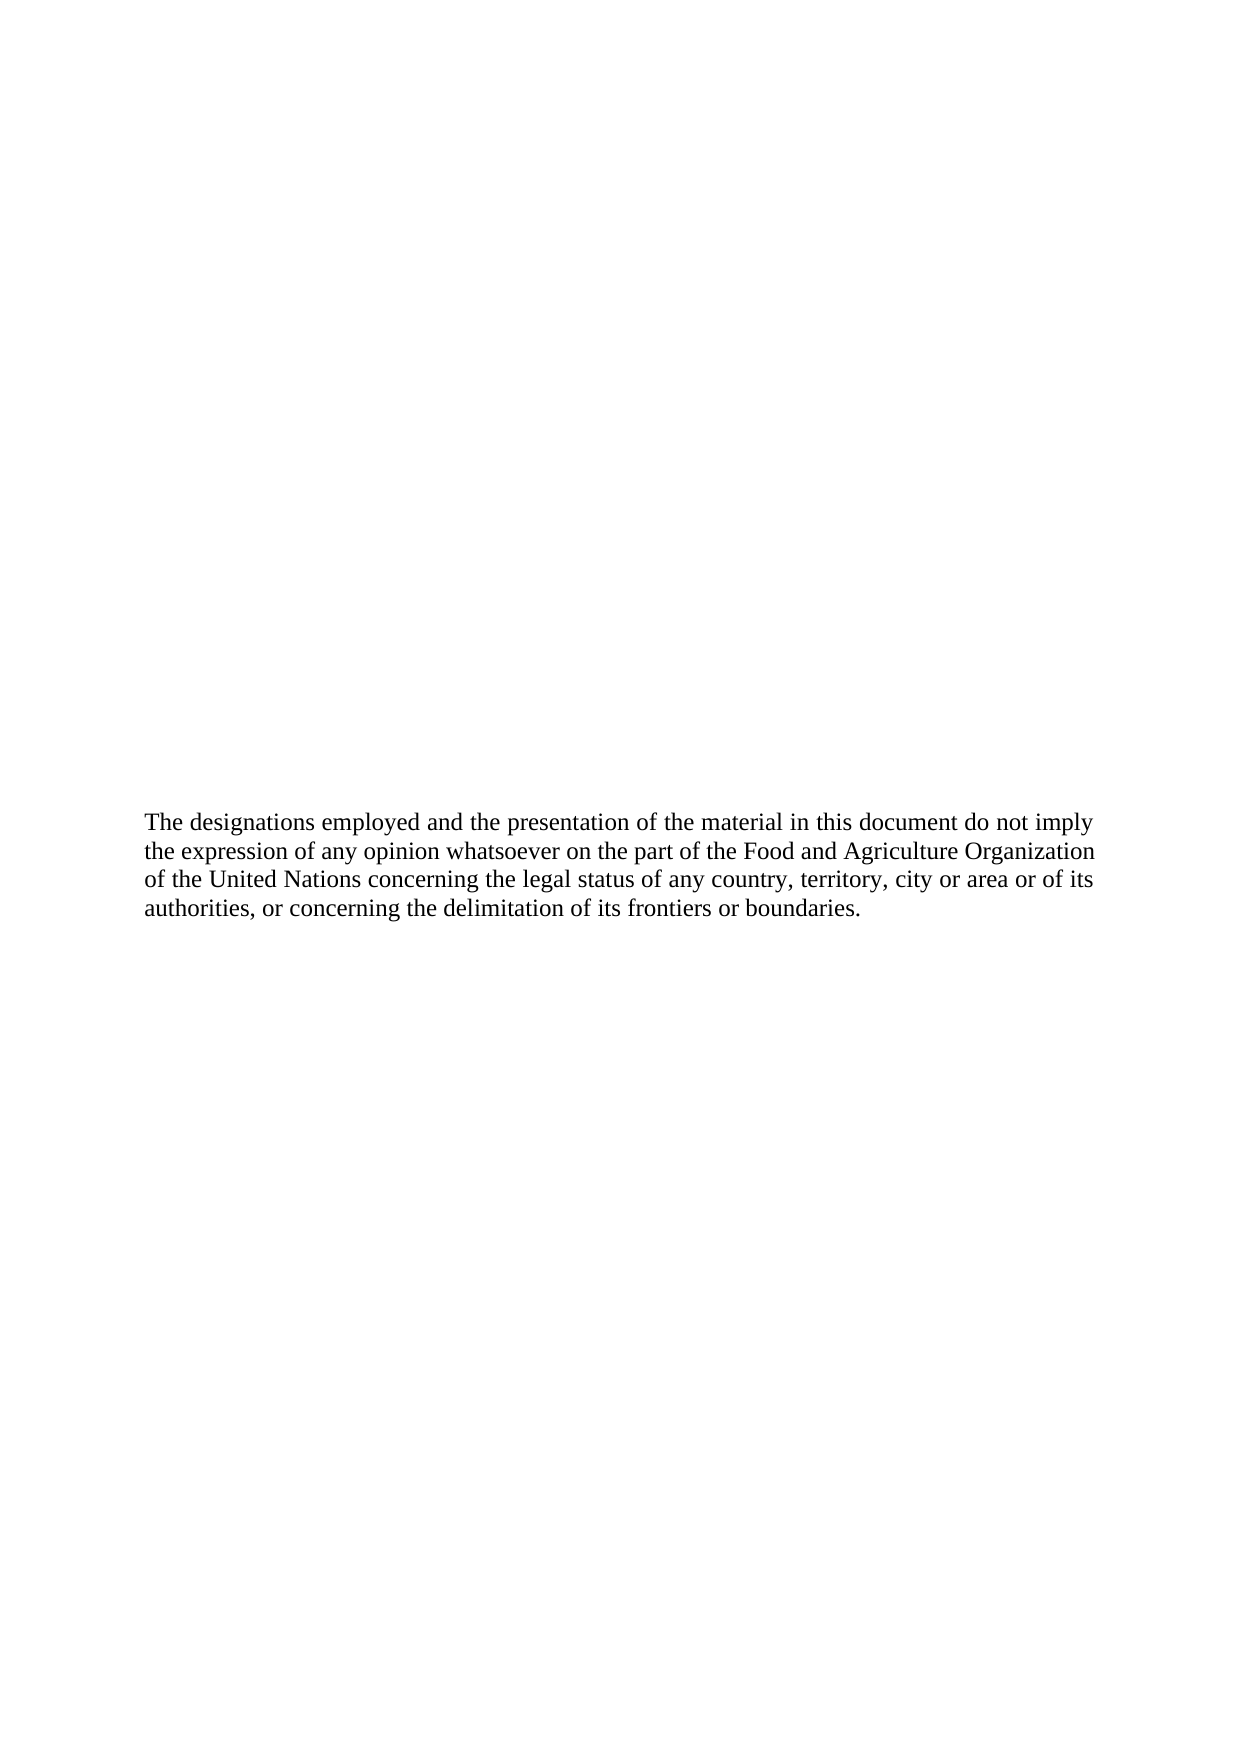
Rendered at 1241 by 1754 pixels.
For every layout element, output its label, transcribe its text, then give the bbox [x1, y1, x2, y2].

text The designations employed and the presentation of the material in this document do not imply the expression of any opinion whatsoever on the part of the Food and Agriculture Organization of the United Nations concerning the legal status of any country, territory, city or area or of its authorities, or concerning the delimitation of its frontiers or boundaries. [144, 807, 1095, 922]
